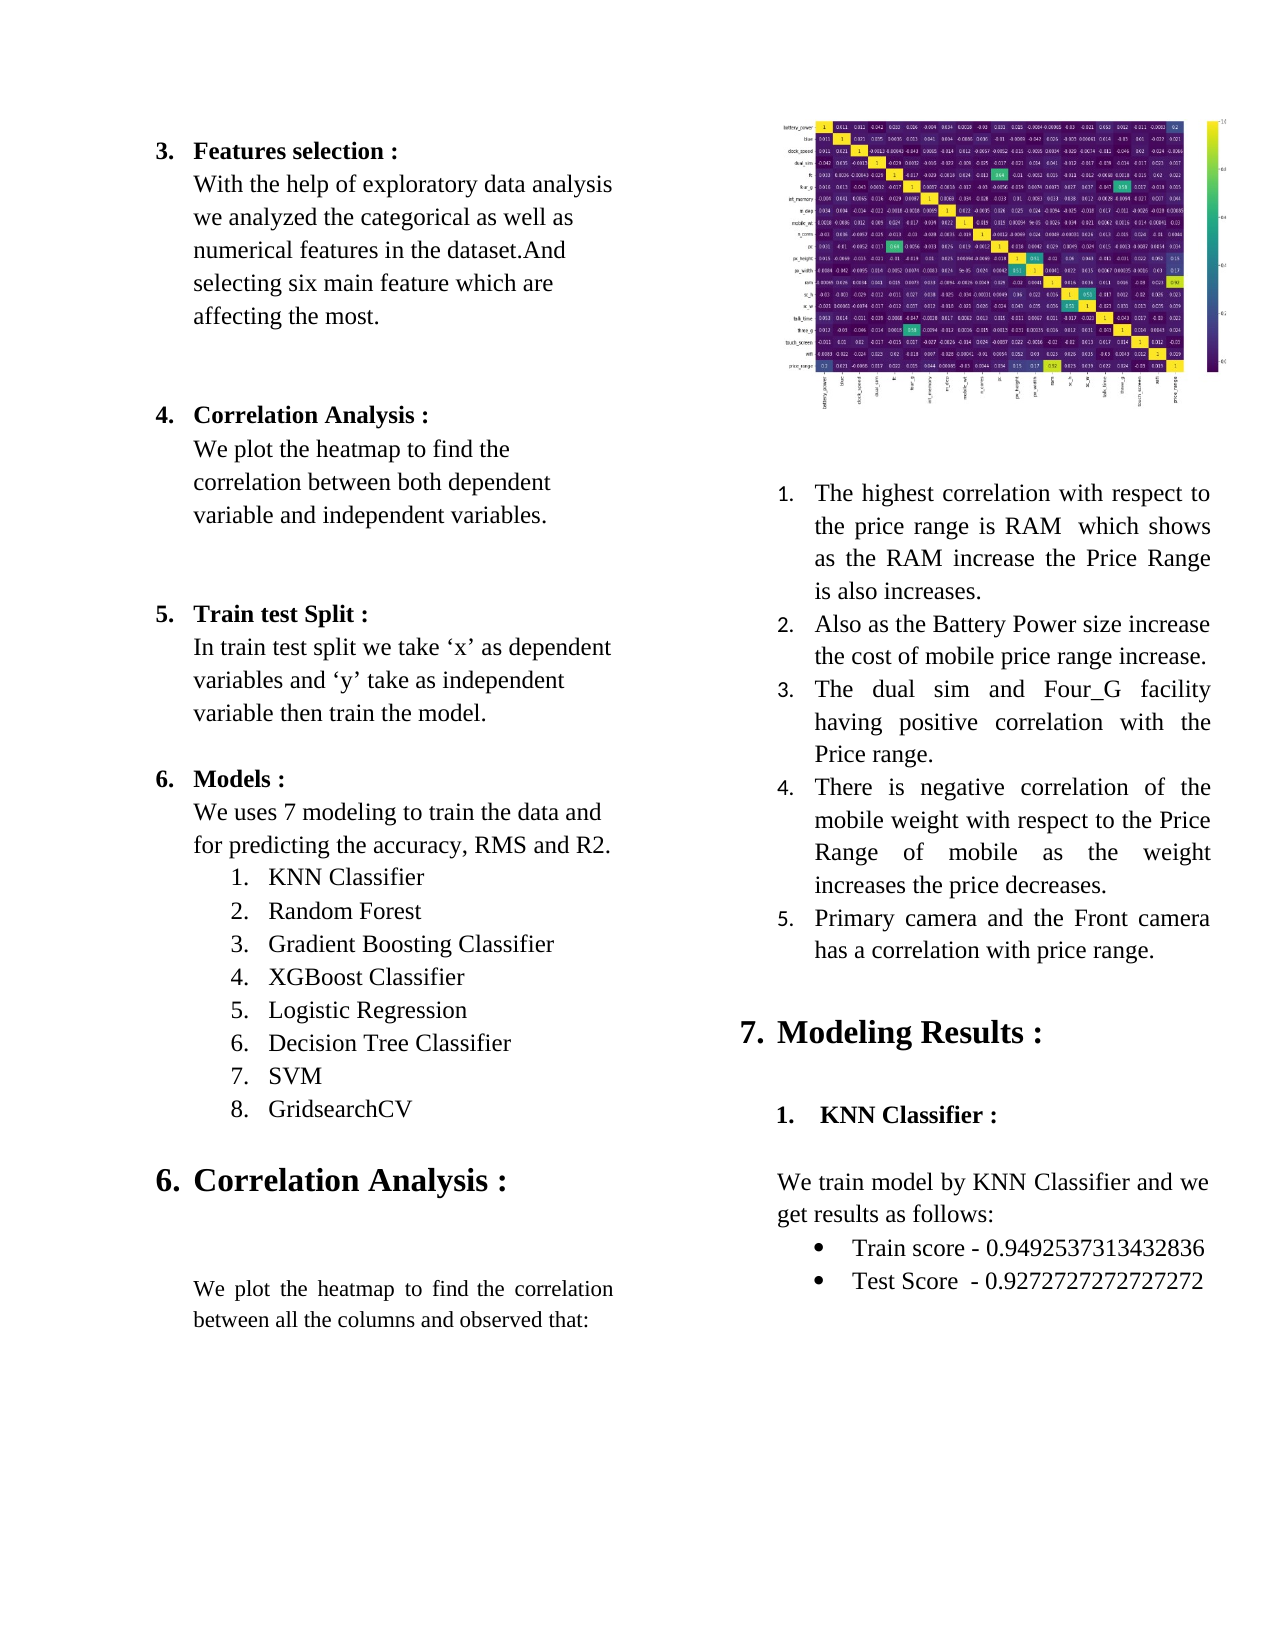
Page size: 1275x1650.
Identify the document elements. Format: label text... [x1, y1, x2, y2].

list Also as the Battery Power size increase the cost of mobile price range increase. [777, 609, 1210, 670]
subtitle KNN Classifier : [776, 1101, 1237, 1129]
text With the help of exploratory data analysis we analyzed the categorical as well as numerical features in the dataset.And selecting six main feature which are affecting the most. [193, 169, 628, 330]
subtitle Models : [155, 764, 631, 793]
subtitle Features selection : [155, 136, 631, 165]
list Gradient Boosting Classifier [230, 929, 631, 957]
list Test Score - 0.9272727272727272 [814, 1266, 1237, 1294]
list Decision Tree Classifier [230, 1028, 631, 1057]
list There is negative correlation of the mobile weight with respect to the Price Range of mobile as the weight increases the price decreases. [777, 772, 1211, 898]
list XGBoost Classifier [230, 962, 631, 991]
text We train model by KNN Classifier and we get results as follows: [777, 1167, 1237, 1228]
subtitle Correlation Analysis : [155, 1160, 631, 1198]
text We uses 7 modeling to train the data and for predicting the accuracy, RMS and R2. [193, 797, 628, 859]
subtitle Correlation Analysis : [155, 400, 631, 429]
picture [783, 119, 1227, 409]
list SVM [230, 1061, 631, 1090]
text We plot the heatmap to find the correlation between all the columns and observed that: [193, 1276, 628, 1332]
list Train score - 0.9492537313432836 [814, 1233, 1237, 1262]
subtitle Train test Split : [155, 599, 631, 628]
text In train test split we take ‘x’ as dependent variables and ‘y’ take as independent variable then train the model. [193, 632, 628, 727]
list The dual sim and Four_G facility having positive correlation with the Price range. [777, 674, 1211, 768]
subtitle Modeling Results : [739, 1012, 1237, 1051]
list KNN Classifier [230, 863, 631, 891]
text We plot the heatmap to find the correlation between both dependent variable and independent variables. [193, 434, 551, 528]
list Random Forest [230, 896, 631, 924]
list Primary camera and the Front camera has a correlation with price range. [777, 903, 1211, 964]
list GridsearchCV [230, 1094, 631, 1123]
list Logistic Regression [230, 995, 631, 1024]
list The highest correlation with respect to the price range is RAM which shows as the RAM increase the Price Range is also increases. [777, 478, 1211, 605]
